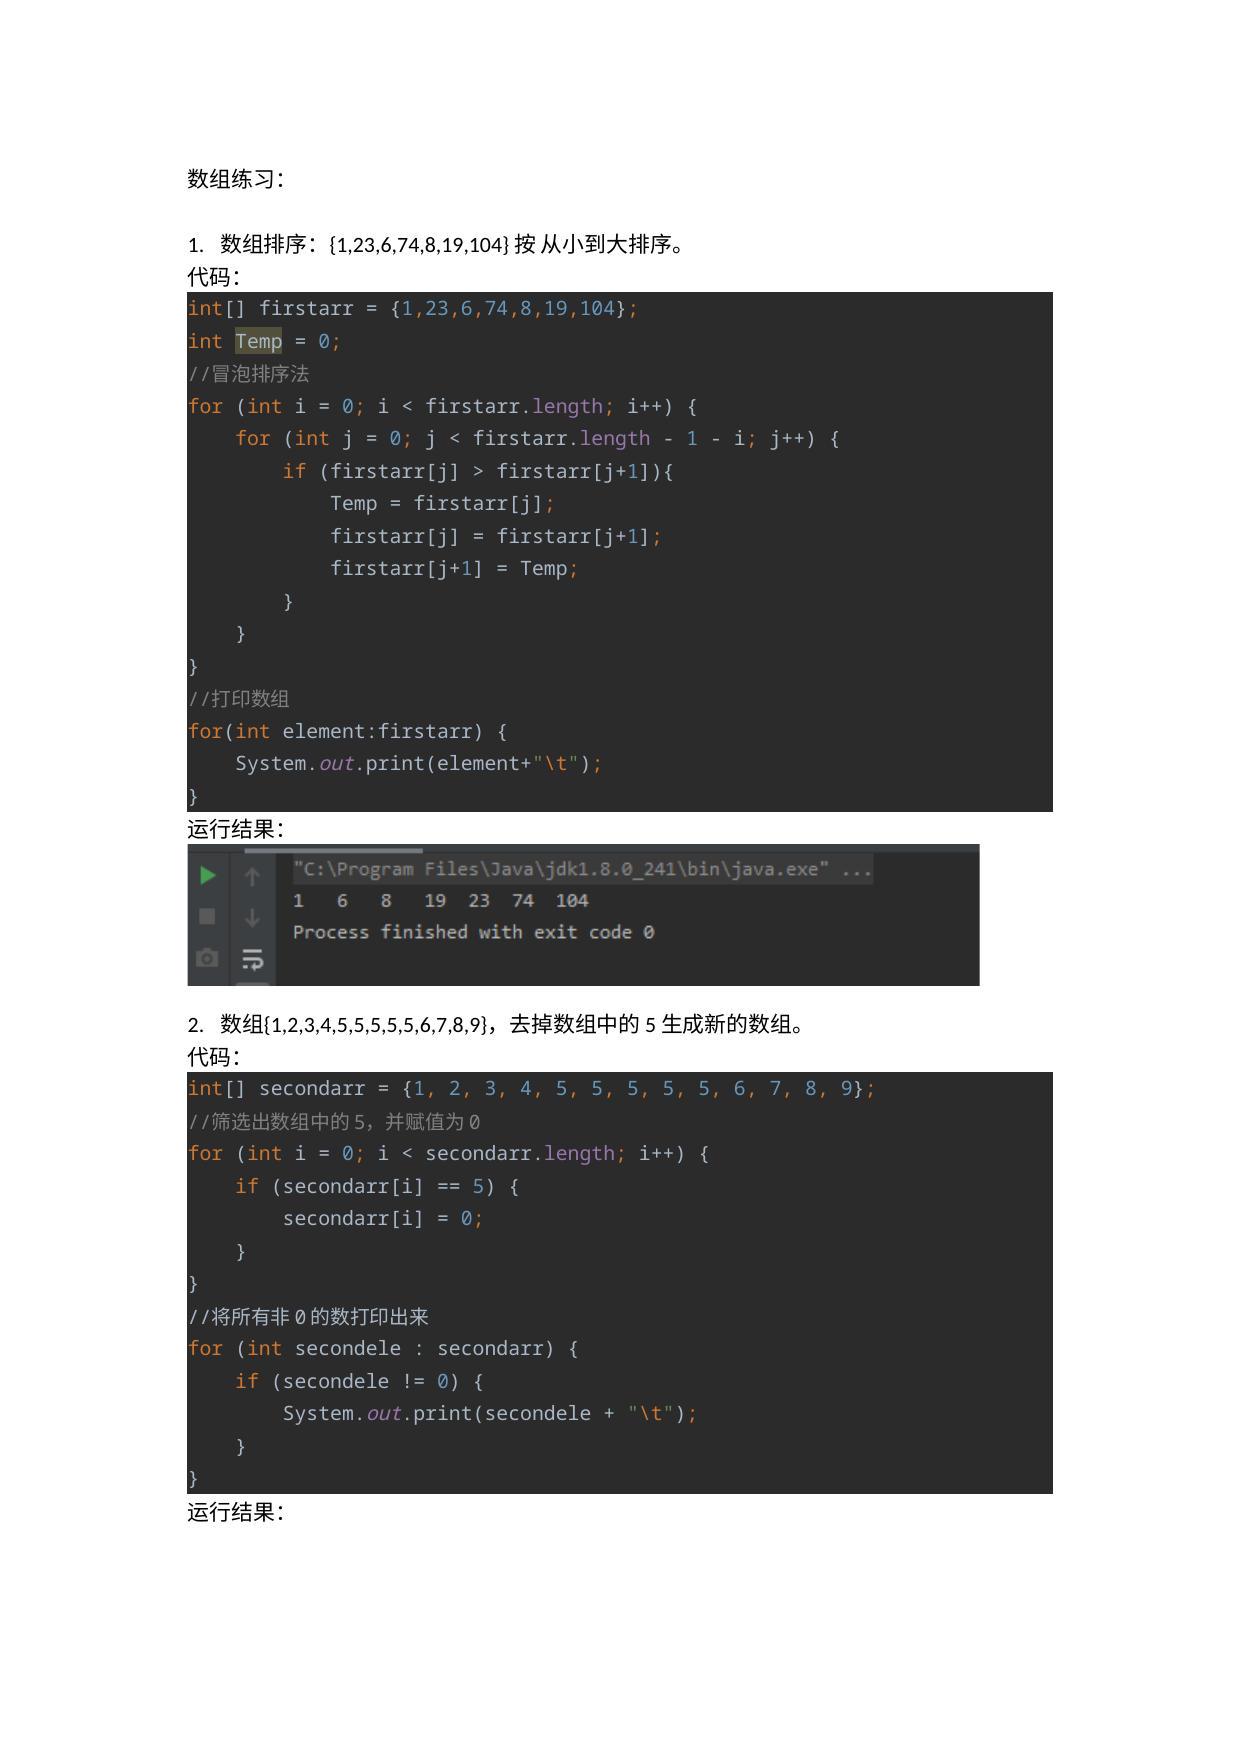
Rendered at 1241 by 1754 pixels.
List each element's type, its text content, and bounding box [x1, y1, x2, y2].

list 数组练习： [187, 162, 1053, 194]
list 代码： [187, 259, 1053, 292]
list 数组排序：{1,23,6,74,8,19,104} 按 从小到大排序。 [187, 227, 1053, 259]
picture [187, 844, 980, 986]
list 数组{1,2,3,4,5,5,5,5,5,6,7,8,9}，去掉数组中的5 生成新的数组。 [187, 1007, 1053, 1039]
text int[] secondarr = {1, 2, 3, 4, 5, 5, 5, 5, 5, 6, 7, 8, 9}; //筛选出数组中的5，并赋值为0 for (int i = 0; i < secondarr.length; i++) { if (secondarr[i] == 5) { secondarr[i] = 0; } } [187, 1072, 1053, 1299]
text int[] firstarr = {1,23,6,74,8,19,104}; int Temp = 0; //冒泡排序法 for (int i = 0; i < firstarr.length; i++) { for (int j = 0; j < firstarr.length - 1 - i; j++) { if (firstarr[j] > firstarr[j+1]){ Temp = firstarr[j]; firstarr[j] = firstarr[j+1]; firstarr[j+1] = Temp; } } } //打印数组 for(int element:firstarr) { System.out.print(element+"\t"); } [187, 292, 1053, 812]
list 运行结果： [187, 1494, 1053, 1527]
text //将所有非0的数打印出来 for (int secondele : secondarr) { if (secondele != 0) { System.out.print(secondele + "\t"); } } [187, 1299, 1053, 1494]
list 代码： [187, 1039, 1053, 1072]
list 运行结果： [187, 812, 1053, 844]
